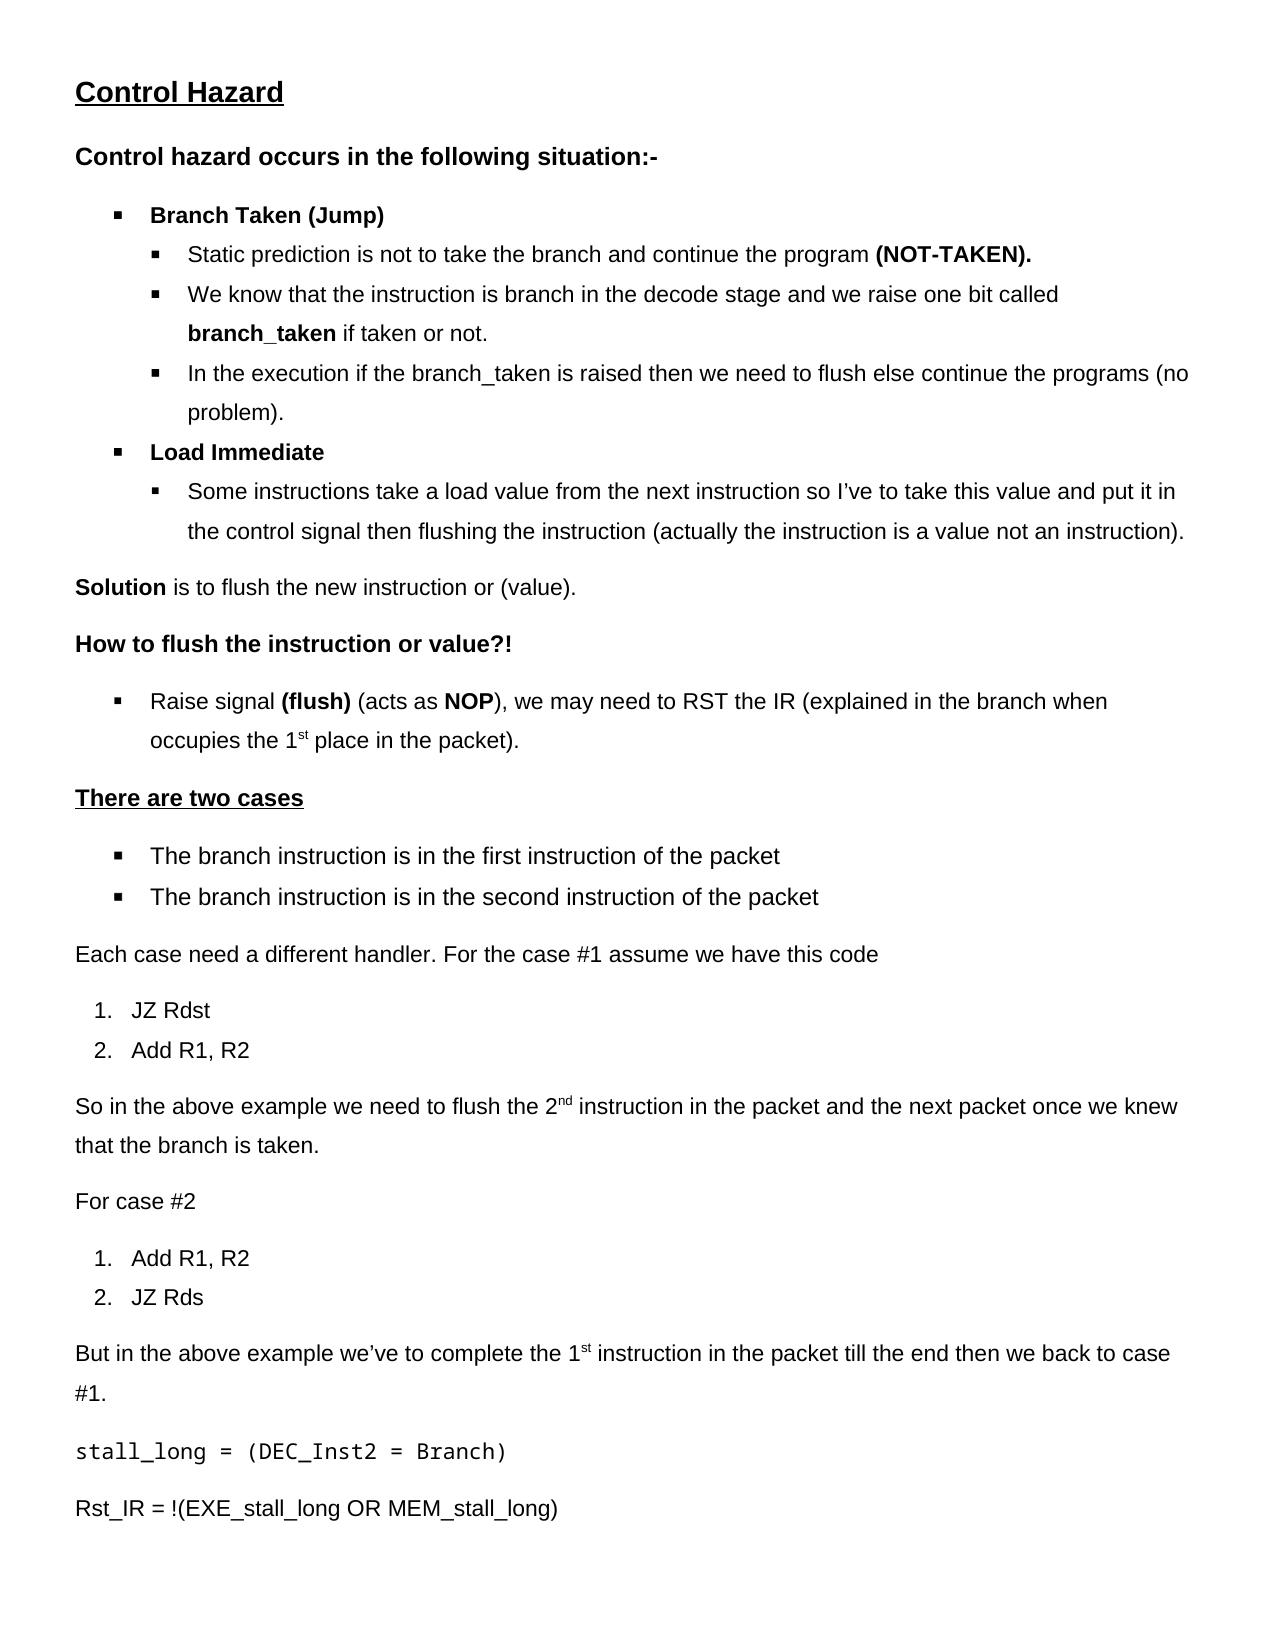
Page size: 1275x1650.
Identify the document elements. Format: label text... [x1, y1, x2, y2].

text Control hazard occurs in the following situation:- [75, 142, 1200, 171]
text stall_long = (DEC_Inst2 = Branch) [75, 1436, 1200, 1466]
list Add R1, R2 [94, 1037, 1200, 1063]
list Raise signal (flush) (acts as NOP), we may need to RST the IR (explained in the branch when occupies the 1st place in the packet). [112, 688, 1200, 754]
text Control Hazard [75, 75, 1200, 108]
list Add R1, R2 [94, 1244, 1200, 1271]
list Some instructions take a load value from the next instruction so I’ve to take this value and put it in the control signal then flushing the instruction (actually the instruction is a value not an instruction). [150, 478, 1200, 544]
list The branch instruction is in the first instruction of the packet [112, 842, 1200, 869]
list Static prediction is not to take the branch and continue the program (NOT-TAKEN). [150, 241, 1200, 268]
list We know that the instruction is branch in the decode stage and we raise one bit called branch_taken if taken or not. [150, 281, 1200, 347]
text For case #2 [75, 1188, 1200, 1215]
list The branch instruction is in the second instruction of the packet [112, 883, 1200, 911]
list JZ Rdst [94, 997, 1200, 1023]
text So in the above example we need to flush the 2nd instruction in the packet and the next packet once we knew that the branch is taken. [75, 1093, 1200, 1158]
list JZ Rds [94, 1284, 1200, 1310]
list In the execution if the branch_taken is raised then we need to flush else continue the programs (no problem). [150, 360, 1200, 426]
list Branch Taken (Jump) [112, 202, 1200, 228]
text Each case need a different handler. For the case #1 assume we have this code [75, 941, 1200, 967]
text Solution is to flush the new instruction or (value). [75, 574, 1200, 600]
text How to flush the instruction or value?! [75, 630, 1200, 657]
list Load Immediate [112, 439, 1200, 465]
text But in the above example we’ve to complete the 1st instruction in the packet till the end then we back to case #1. [75, 1340, 1200, 1406]
text Rst_IR = !(EXE_stall_long OR MEM_stall_long) [75, 1495, 1200, 1522]
text There are two cases [75, 783, 1200, 811]
